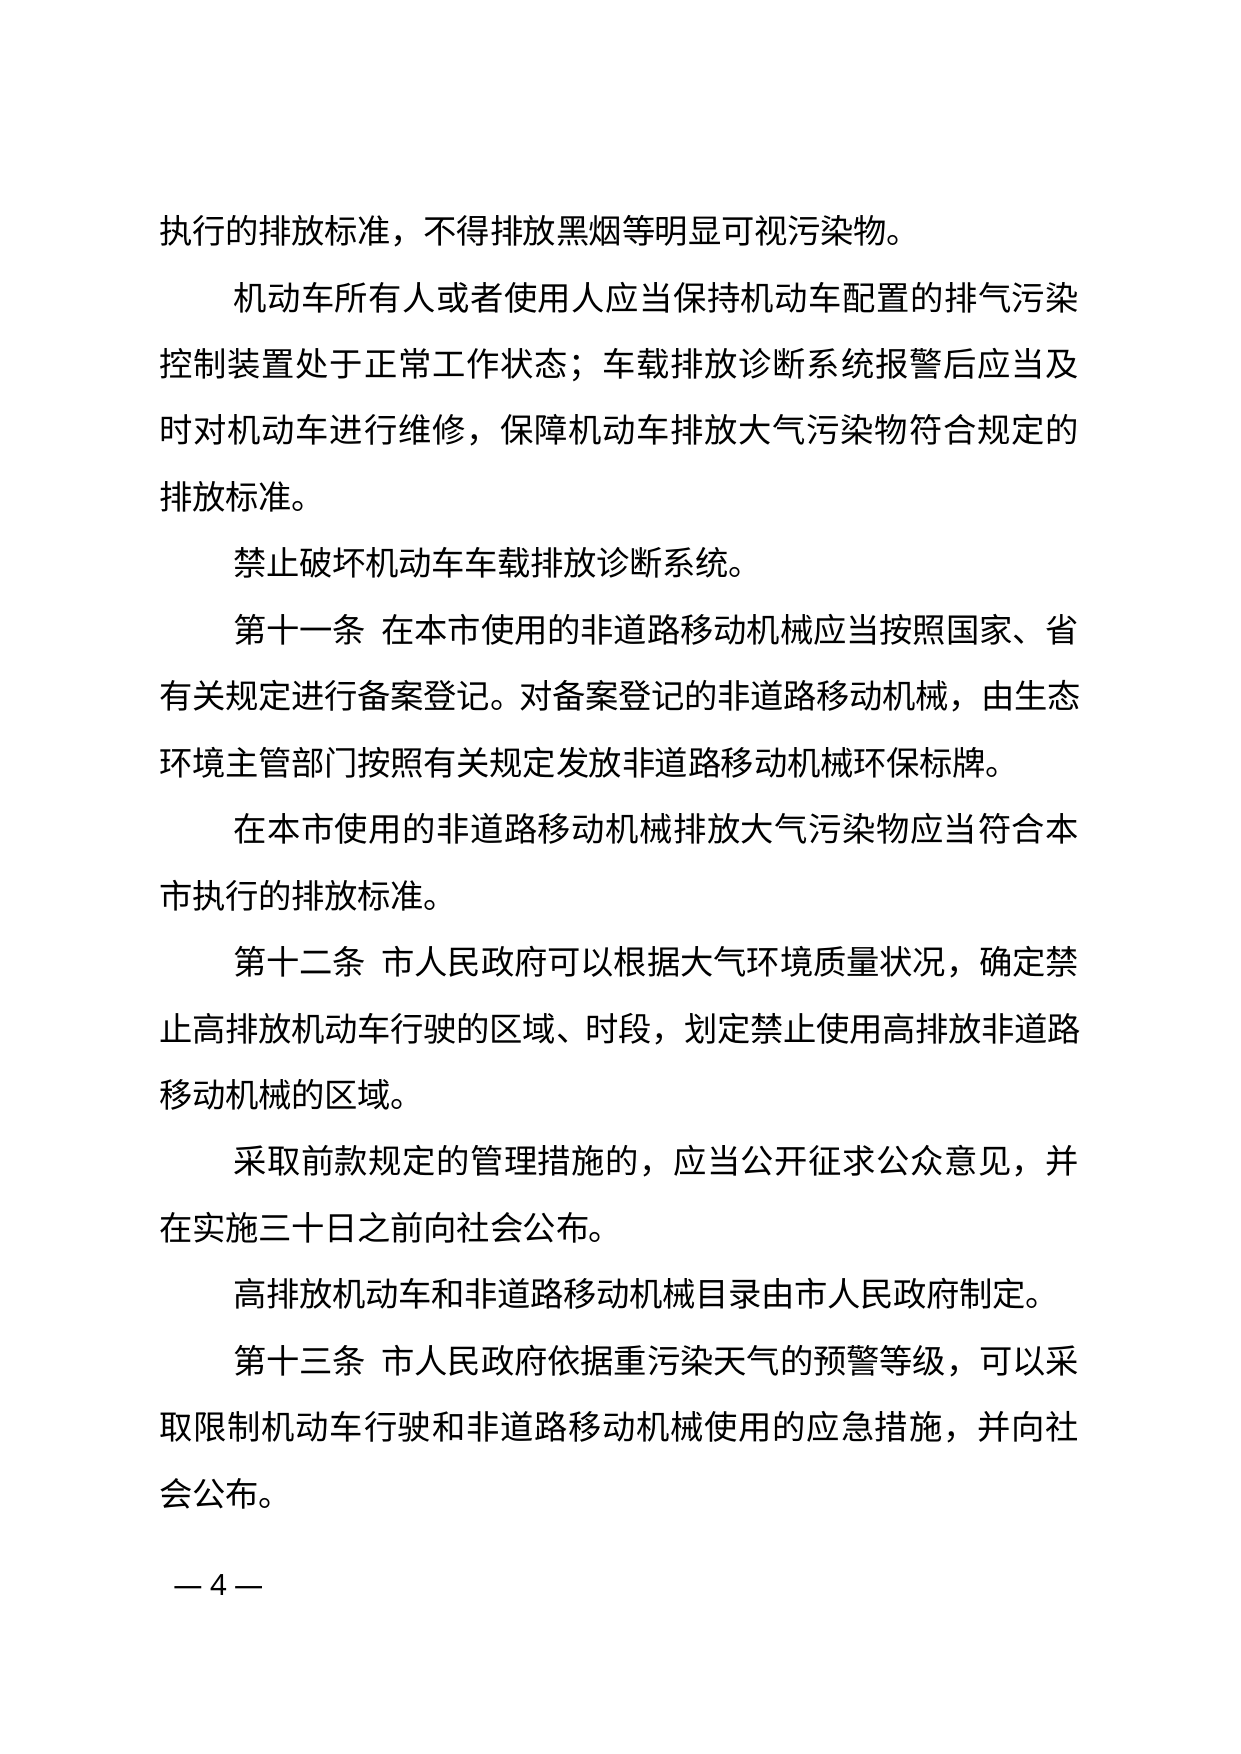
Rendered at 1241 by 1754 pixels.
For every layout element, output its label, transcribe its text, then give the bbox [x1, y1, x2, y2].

text 机动车所有人或者使用人应当保持机动车配置的排气污染控制装置处于正常工作状态；车载排放诊断系统报警后应当及时对机动车进行维修，保障机动车排放大气污染物符合规定的排放标准。 [159, 262, 1081, 528]
text 采取前款规定的管理措施的，应当公开征求公众意见，并在实施三十日之前向社会公布。 [159, 1126, 1081, 1259]
text 禁止破坏机动车车载排放诊断系统。 [159, 528, 1081, 594]
text 高排放机动车和非道路移动机械目录由市人民政府制定。 [159, 1259, 1081, 1326]
text 第十二条 市人民政府可以根据大气环境质量状况，确定禁止高排放机动车行驶的区域、时段，划定禁止使用高排放非道路移动机械的区域。 [159, 927, 1081, 1126]
text 在本市使用的非道路移动机械排放大气污染物应当符合本市执行的排放标准。 [159, 794, 1081, 927]
text 第十一条 在本市使用的非道路移动机械应当按照国家、省有关规定进行备案登记。对备案登记的非道路移动机械，由生态环境主管部门按照有关规定发放非道路移动机械环保标牌。 [159, 594, 1081, 794]
text 第十三条 市人民政府依据重污染天气的预警等级，可以采取限制机动车行驶和非道路移动机械使用的应急措施，并向社会公布。 [159, 1326, 1081, 1525]
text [159, 196, 1081, 262]
